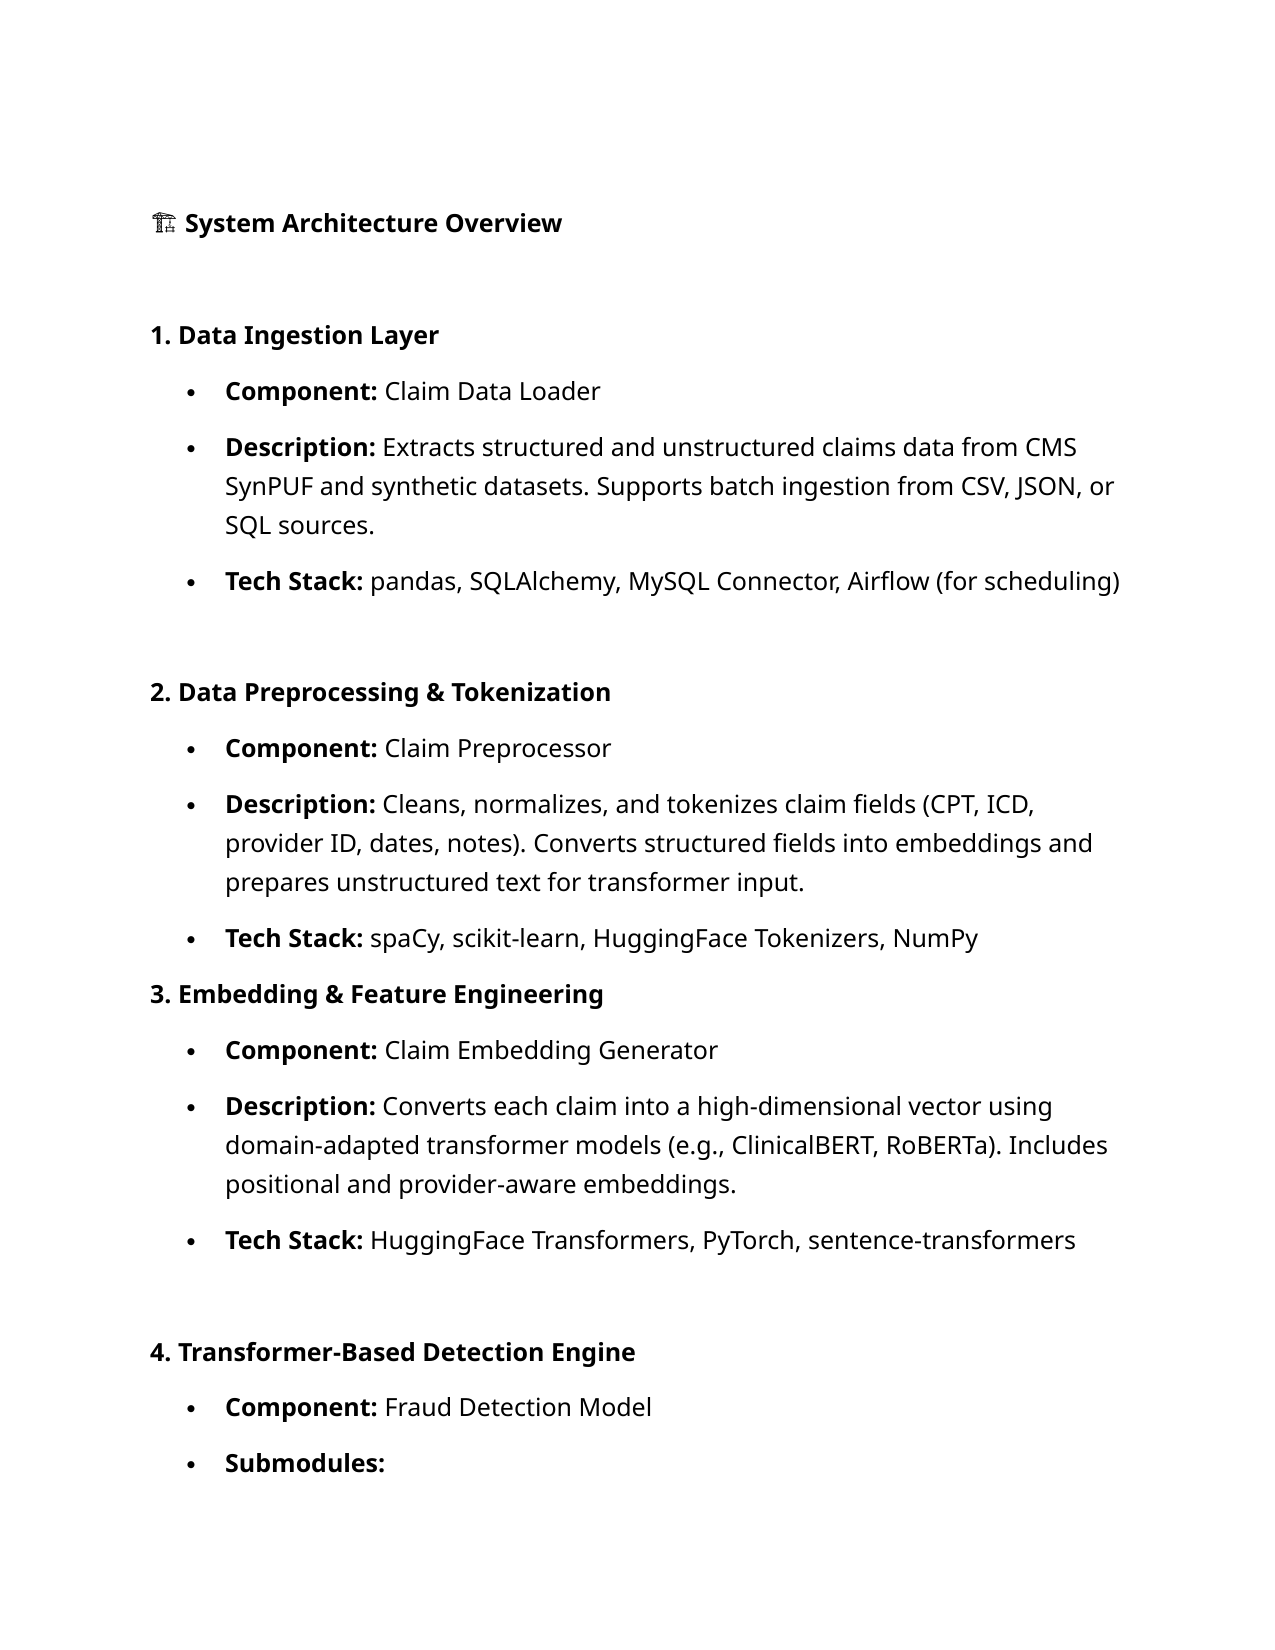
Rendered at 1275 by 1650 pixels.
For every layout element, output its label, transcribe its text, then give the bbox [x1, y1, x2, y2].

text 🏗️ System Architecture Overview [150, 206, 1125, 240]
list Submodules: [187, 1446, 1125, 1480]
text 3. Embedding & Feature Engineering [150, 977, 1125, 1011]
list Component: Claim Data Loader [187, 373, 1125, 407]
text 4. Transformer-Based Detection Engine [150, 1334, 1125, 1368]
text 1. Data Ingestion Layer [150, 317, 1125, 352]
list Tech Stack: pandas, SQLAlchemy, MySQL Connector, Airflow (for scheduling) [187, 563, 1125, 597]
list Component: Fraud Detection Model [187, 1390, 1125, 1424]
list Description: Converts each claim into a high-dimensional vector using domain-adapted transformer models (e.g., ClinicalBERT, RoBERTa). Includes positional and provider-aware embeddings. [187, 1088, 1125, 1201]
list Description: Extracts structured and unstructured claims data from CMS SynPUF and synthetic datasets. Supports batch ingestion from CSV, JSON, or SQL sources. [187, 429, 1125, 542]
list Tech Stack: spaCy, scikit-learn, HuggingFace Tokenizers, NumPy [187, 921, 1125, 955]
text 2. Data Preprocessing & Tokenization [150, 675, 1125, 709]
list Tech Stack: HuggingFace Transformers, PyTorch, sentence-transformers [187, 1222, 1125, 1257]
list Component: Claim Preprocessor [187, 731, 1125, 765]
list Description: Cleans, normalizes, and tokenizes claim fields (CPT, ICD, provider ID, dates, notes). Converts structured fields into embeddings and prepares unstructured text for transformer input. [187, 787, 1125, 899]
list Component: Claim Embedding Generator [187, 1032, 1125, 1067]
